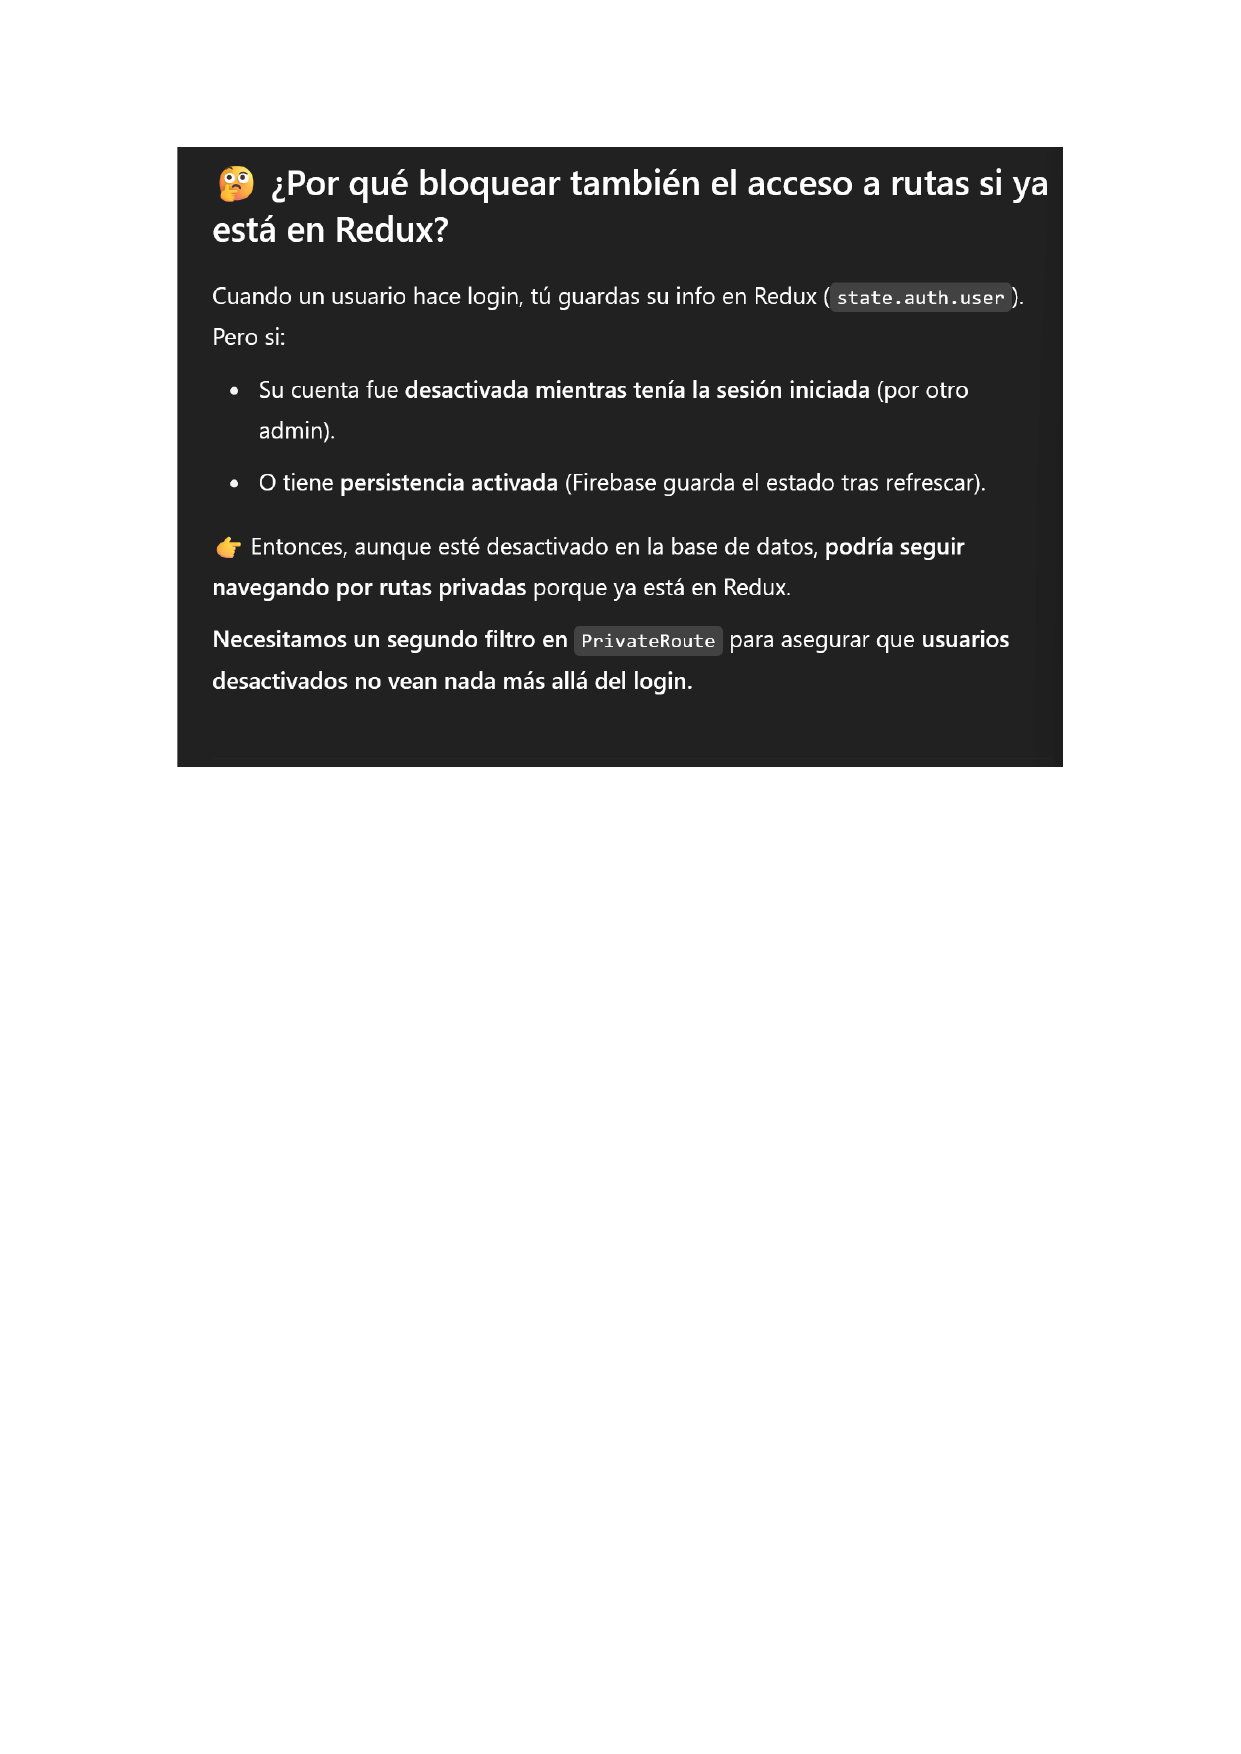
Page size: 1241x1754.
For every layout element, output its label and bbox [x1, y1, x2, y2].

picture [177, 147, 1063, 767]
